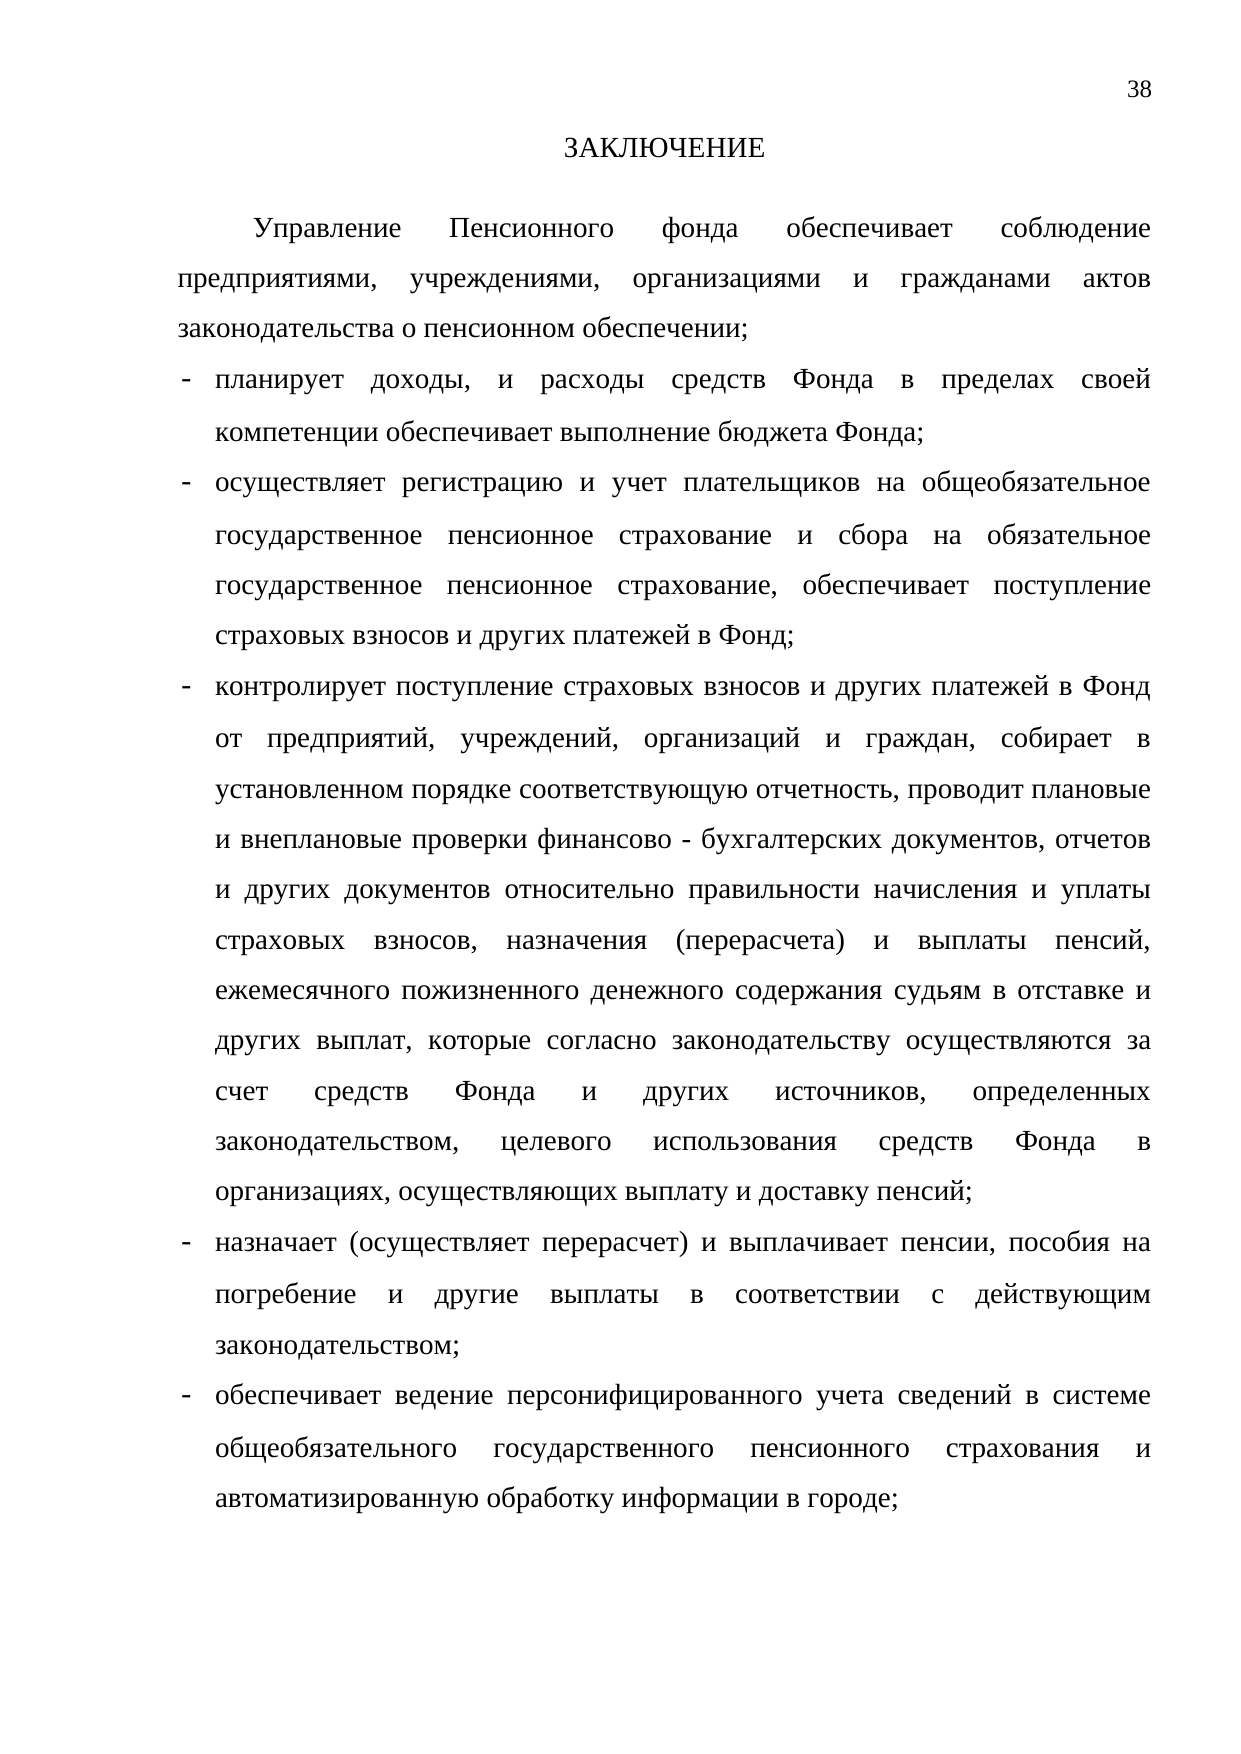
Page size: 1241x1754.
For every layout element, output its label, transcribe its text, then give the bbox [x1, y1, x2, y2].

list назначает (осуществляет перерасчет) и выплачивает пенсии, пособия на погребение и другие выплаты в соответствии с действующим законодательством; [177, 1224, 1152, 1360]
list осуществляет регистрацию и учет плательщиков на общеобязательное государственное пенсионное страхование и сбора на обязательное государственное пенсионное страхование, обеспечивает поступление страховых взносов и других платежей в Фонд; [177, 464, 1152, 651]
list заключение [177, 131, 1152, 164]
list обеспечивает ведение персонифицированного учета сведений в системе общеобязательного государственного пенсионного страхования и автоматизированную обработку информации в городе; [177, 1377, 1152, 1514]
list планирует доходы, и расходы средств Фонда в пределах своей компетенции обеспечивает выполнение бюджета Фонда; [177, 361, 1152, 447]
text Управление Пенсионного фонда обеспечивает соблюдение предприятиями, учреждениями, организациями и гражданами актов законодательства о пенсионном обеспечении; [177, 210, 1152, 344]
list контролирует поступление страховых взносов и других платежей в Фонд от предприятий, учреждений, организаций и граждан, собирает в установленном порядке соответствующую отчетность, проводит плановые и внеплановые проверки финансово - бухгалтерских документов, отчетов и других документов относительно правильности начисления и уплаты страховых взносов, назначения (перерасчета) и выплаты пенсий, ежемесячного пожизненного денежного содержания судьям в отставке и других выплат, которые согласно законодательству осуществляются за счет средств Фонда и других источников, определенных законодательством, целевого использования средств Фонда в организациях, осуществляющих выплату и доставку пенсий; [177, 668, 1152, 1207]
